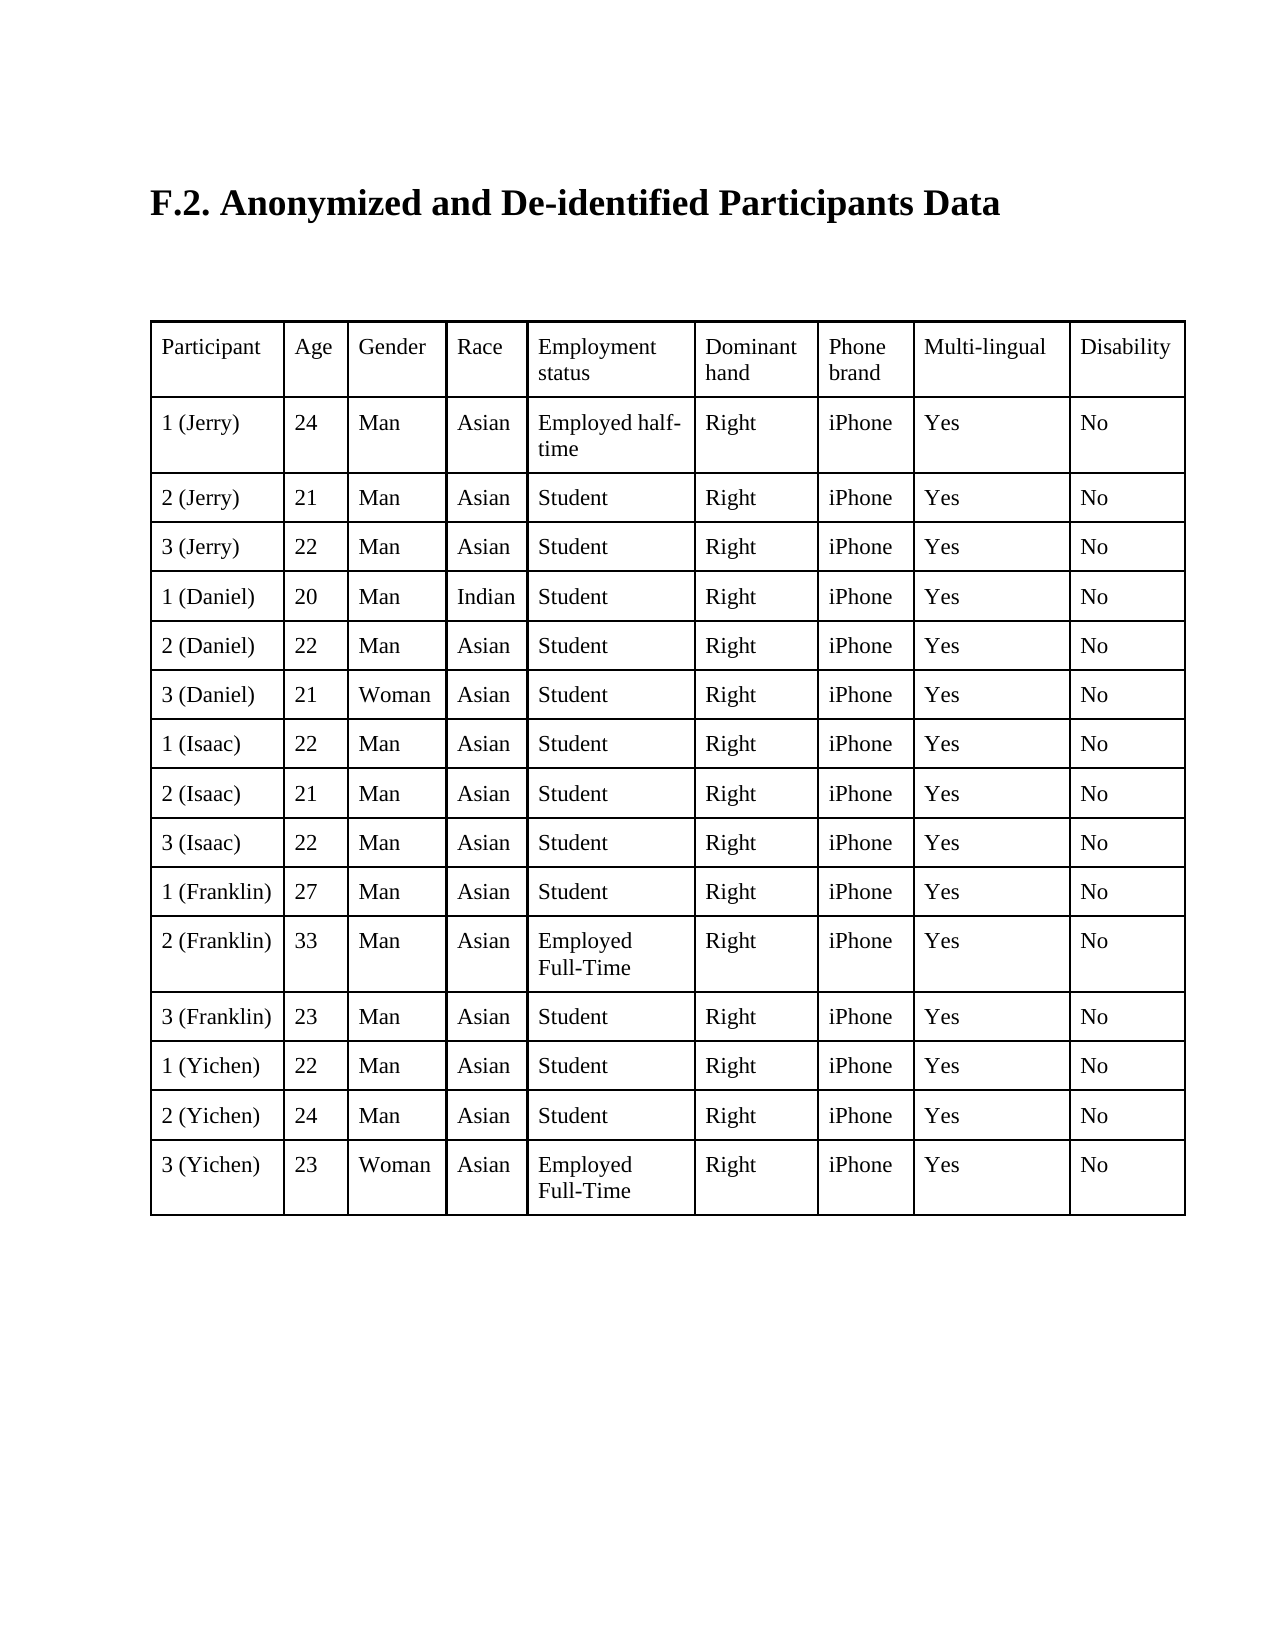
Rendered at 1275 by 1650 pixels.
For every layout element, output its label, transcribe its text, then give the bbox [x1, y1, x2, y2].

table_header Disability [1071, 323, 1184, 396]
table_cell Student [529, 1042, 694, 1089]
table_cell No [1071, 622, 1184, 669]
table_cell Yes [915, 1042, 1069, 1089]
table_cell Man [349, 993, 445, 1040]
table_cell Employed half-time [529, 398, 694, 472]
table_cell iPhone [819, 671, 913, 718]
table_cell iPhone [819, 819, 913, 866]
table_cell Student [529, 622, 694, 669]
table_cell No [1071, 819, 1184, 866]
table_cell 24 [285, 398, 347, 472]
table_cell 1 (Daniel) [152, 572, 283, 619]
table_cell Yes [915, 819, 1069, 866]
table_cell Yes [915, 917, 1069, 991]
table_cell iPhone [819, 769, 913, 817]
table_cell Employed Full-Time [529, 1141, 694, 1214]
table_cell Yes [915, 398, 1069, 472]
table_cell Right [696, 1141, 817, 1214]
table_cell No [1071, 572, 1184, 619]
table_cell 23 [285, 1141, 347, 1214]
table_cell iPhone [819, 993, 913, 1040]
table_cell Asian [448, 1141, 526, 1214]
table_cell 27 [285, 868, 347, 915]
table_cell Man [349, 769, 445, 817]
table_cell Yes [915, 1141, 1069, 1214]
table_cell Asian [448, 1042, 526, 1089]
table_cell 3 (Daniel) [152, 671, 283, 718]
table_cell Student [529, 1091, 694, 1138]
table_cell 21 [285, 474, 347, 521]
table_cell iPhone [819, 917, 913, 991]
table_cell Yes [915, 1091, 1069, 1138]
table_cell Asian [448, 819, 526, 866]
table_header Phone brand [819, 323, 913, 396]
table_cell Student [529, 572, 694, 619]
table_cell Asian [448, 769, 526, 817]
table_cell Yes [915, 720, 1069, 767]
table_cell Student [529, 868, 694, 915]
table_cell 21 [285, 769, 347, 817]
table_cell No [1071, 1141, 1184, 1214]
table_cell Man [349, 523, 445, 570]
table_cell 1 (Yichen) [152, 1042, 283, 1089]
table_cell 22 [285, 819, 347, 866]
table_cell Woman [349, 1141, 445, 1214]
table_cell Yes [915, 523, 1069, 570]
table_cell 3 (Franklin) [152, 993, 283, 1040]
table_cell 22 [285, 720, 347, 767]
table_cell Man [349, 868, 445, 915]
table_cell Right [696, 720, 817, 767]
table_cell Yes [915, 769, 1069, 817]
table_cell 2 (Jerry) [152, 474, 283, 521]
table_cell 33 [285, 917, 347, 991]
table_cell iPhone [819, 523, 913, 570]
table_cell Asian [448, 868, 526, 915]
table_cell 2 (Franklin) [152, 917, 283, 991]
table_cell Man [349, 474, 445, 521]
table_cell Student [529, 671, 694, 718]
text F.2. Anonymized and De-identified Participants Data [150, 180, 1125, 223]
table_cell Right [696, 622, 817, 669]
table_cell iPhone [819, 572, 913, 619]
table_cell 1 (Isaac) [152, 720, 283, 767]
table_cell No [1071, 398, 1184, 472]
table_cell 24 [285, 1091, 347, 1138]
table_cell 3 (Jerry) [152, 523, 283, 570]
table_cell No [1071, 917, 1184, 991]
table_cell Asian [448, 1091, 526, 1138]
table_cell iPhone [819, 474, 913, 521]
table_cell Yes [915, 622, 1069, 669]
table_cell Student [529, 769, 694, 817]
table_cell Man [349, 622, 445, 669]
table_cell Man [349, 720, 445, 767]
table_cell Student [529, 993, 694, 1040]
table_cell iPhone [819, 1141, 913, 1214]
table_cell Man [349, 819, 445, 866]
table_header Multi-lingual [915, 323, 1069, 396]
table_cell 23 [285, 993, 347, 1040]
table_cell iPhone [819, 1042, 913, 1089]
table_cell Right [696, 398, 817, 472]
table_cell iPhone [819, 720, 913, 767]
table_cell Right [696, 1042, 817, 1089]
table_cell Man [349, 1042, 445, 1089]
table_cell No [1071, 868, 1184, 915]
table_cell 22 [285, 523, 347, 570]
table_cell 21 [285, 671, 347, 718]
table_header Gender [349, 323, 445, 396]
table_cell 1 (Jerry) [152, 398, 283, 472]
table_header Participant [152, 323, 283, 396]
table_cell Right [696, 671, 817, 718]
table_cell Man [349, 1091, 445, 1138]
table_cell No [1071, 474, 1184, 521]
table_cell No [1071, 993, 1184, 1040]
table_cell Asian [448, 993, 526, 1040]
table_cell Right [696, 868, 817, 915]
table_cell Yes [915, 671, 1069, 718]
table_cell Right [696, 474, 817, 521]
table_cell No [1071, 769, 1184, 817]
table_cell Student [529, 720, 694, 767]
table_cell Woman [349, 671, 445, 718]
table_cell Asian [448, 523, 526, 570]
table_cell Yes [915, 572, 1069, 619]
table_cell No [1071, 523, 1184, 570]
table_cell iPhone [819, 398, 913, 472]
table_cell No [1071, 720, 1184, 767]
table_cell Asian [448, 671, 526, 718]
table_cell Student [529, 523, 694, 570]
table_cell Yes [915, 993, 1069, 1040]
table_cell Asian [448, 622, 526, 669]
table_cell Right [696, 917, 817, 991]
table_cell No [1071, 671, 1184, 718]
table_cell 20 [285, 572, 347, 619]
table_cell Man [349, 917, 445, 991]
table_header Dominant hand [696, 323, 817, 396]
table_cell Employed Full-Time [529, 917, 694, 991]
table_cell Right [696, 993, 817, 1040]
table_cell Asian [448, 398, 526, 472]
table_header Age [285, 323, 347, 396]
table_cell 3 (Isaac) [152, 819, 283, 866]
table_cell iPhone [819, 622, 913, 669]
table_header Employment status [529, 323, 694, 396]
table_cell 2 (Isaac) [152, 769, 283, 817]
table_cell Student [529, 819, 694, 866]
table_cell Right [696, 572, 817, 619]
table_cell Indian [448, 572, 526, 619]
table_cell iPhone [819, 1091, 913, 1138]
table_cell Asian [448, 917, 526, 991]
table_cell No [1071, 1091, 1184, 1138]
table_cell 3 (Yichen) [152, 1141, 283, 1214]
table_cell 22 [285, 1042, 347, 1089]
table_cell Right [696, 819, 817, 866]
table_cell Right [696, 523, 817, 570]
table_cell Asian [448, 474, 526, 521]
table_cell Man [349, 398, 445, 472]
table_cell iPhone [819, 868, 913, 915]
table_cell Right [696, 769, 817, 817]
table_cell Asian [448, 720, 526, 767]
table_cell Yes [915, 868, 1069, 915]
table_cell 2 (Yichen) [152, 1091, 283, 1138]
table_cell Yes [915, 474, 1069, 521]
table_cell Man [349, 572, 445, 619]
table_cell 1 (Franklin) [152, 868, 283, 915]
table_cell 22 [285, 622, 347, 669]
table_header Race [448, 323, 526, 396]
table_cell 2 (Daniel) [152, 622, 283, 669]
table_cell Student [529, 474, 694, 521]
table_cell No [1071, 1042, 1184, 1089]
table_cell Right [696, 1091, 817, 1138]
